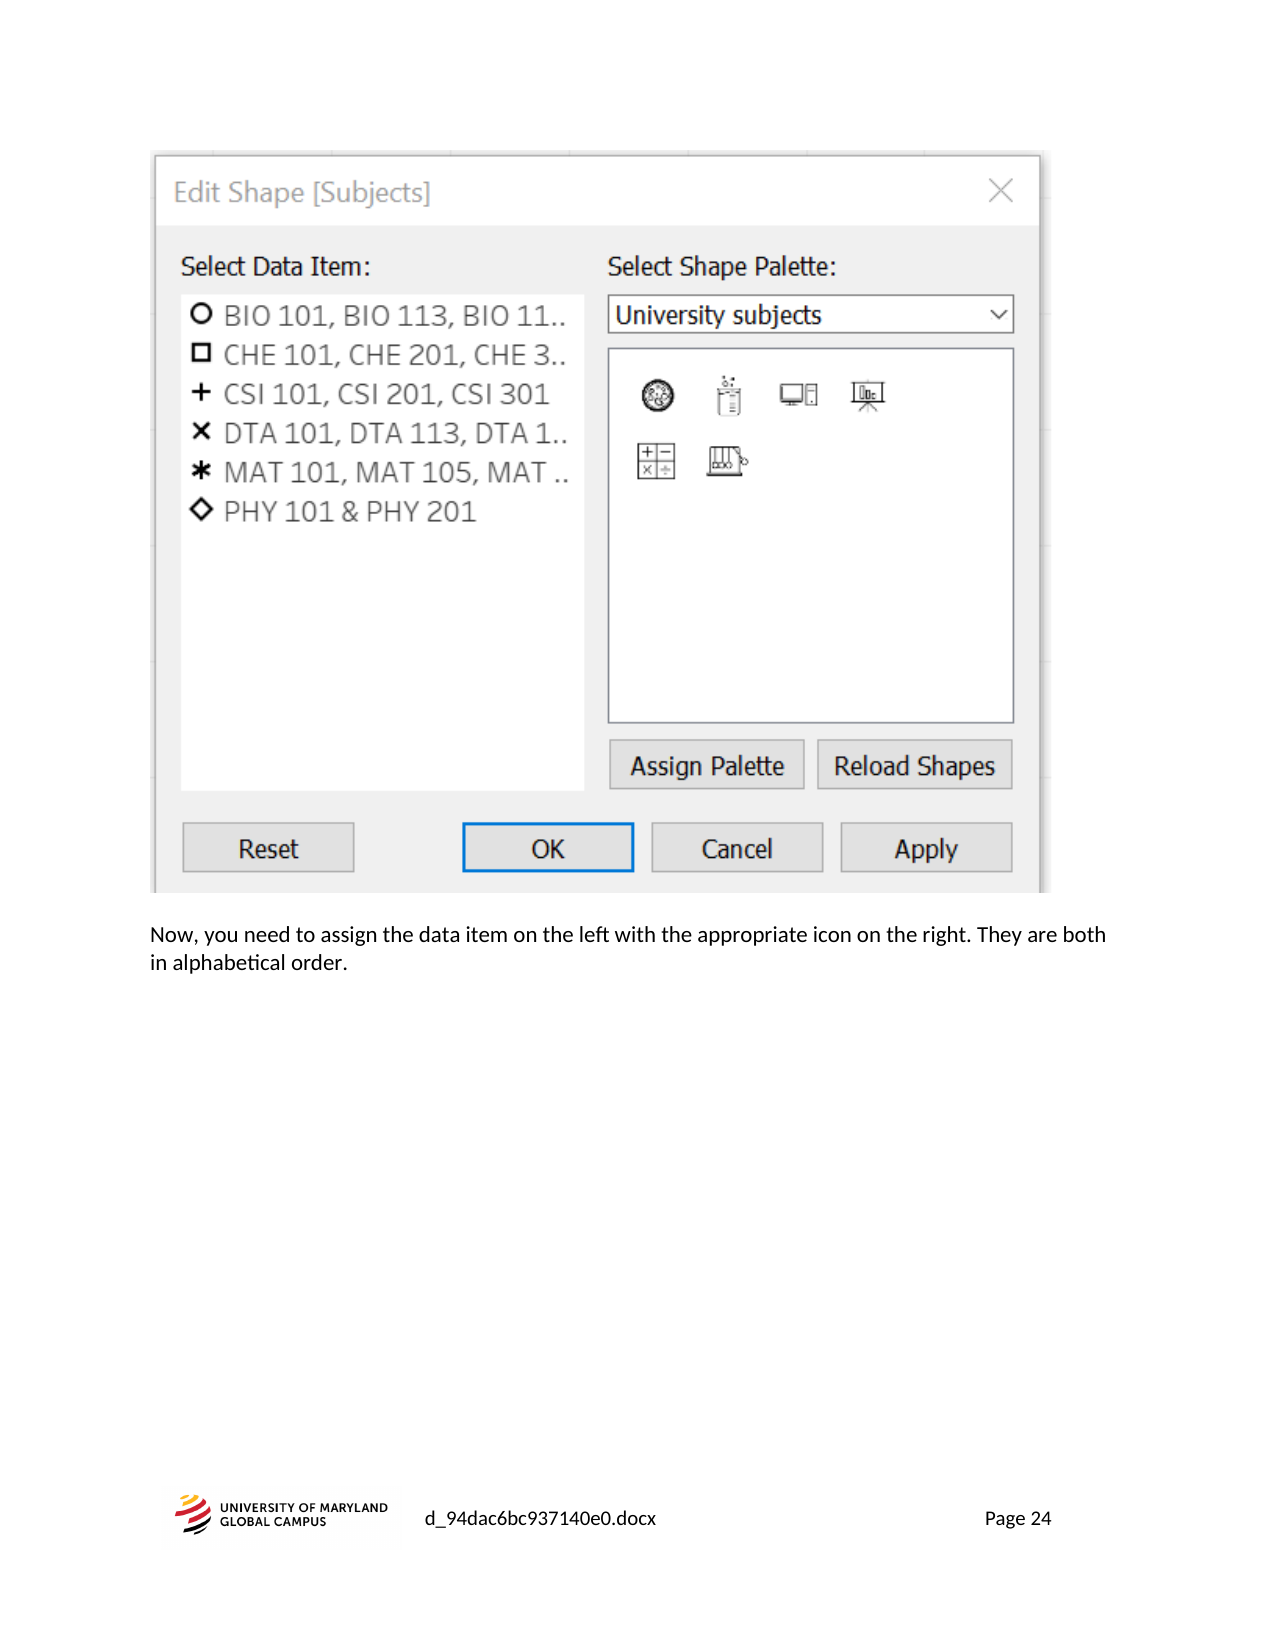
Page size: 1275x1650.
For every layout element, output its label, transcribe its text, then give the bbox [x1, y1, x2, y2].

picture [161, 1486, 402, 1550]
picture [150, 150, 1052, 893]
text Now, you need to assign the data item on the left with the appropriate icon on the right. They are both in alphabetical order. [150, 920, 1125, 976]
